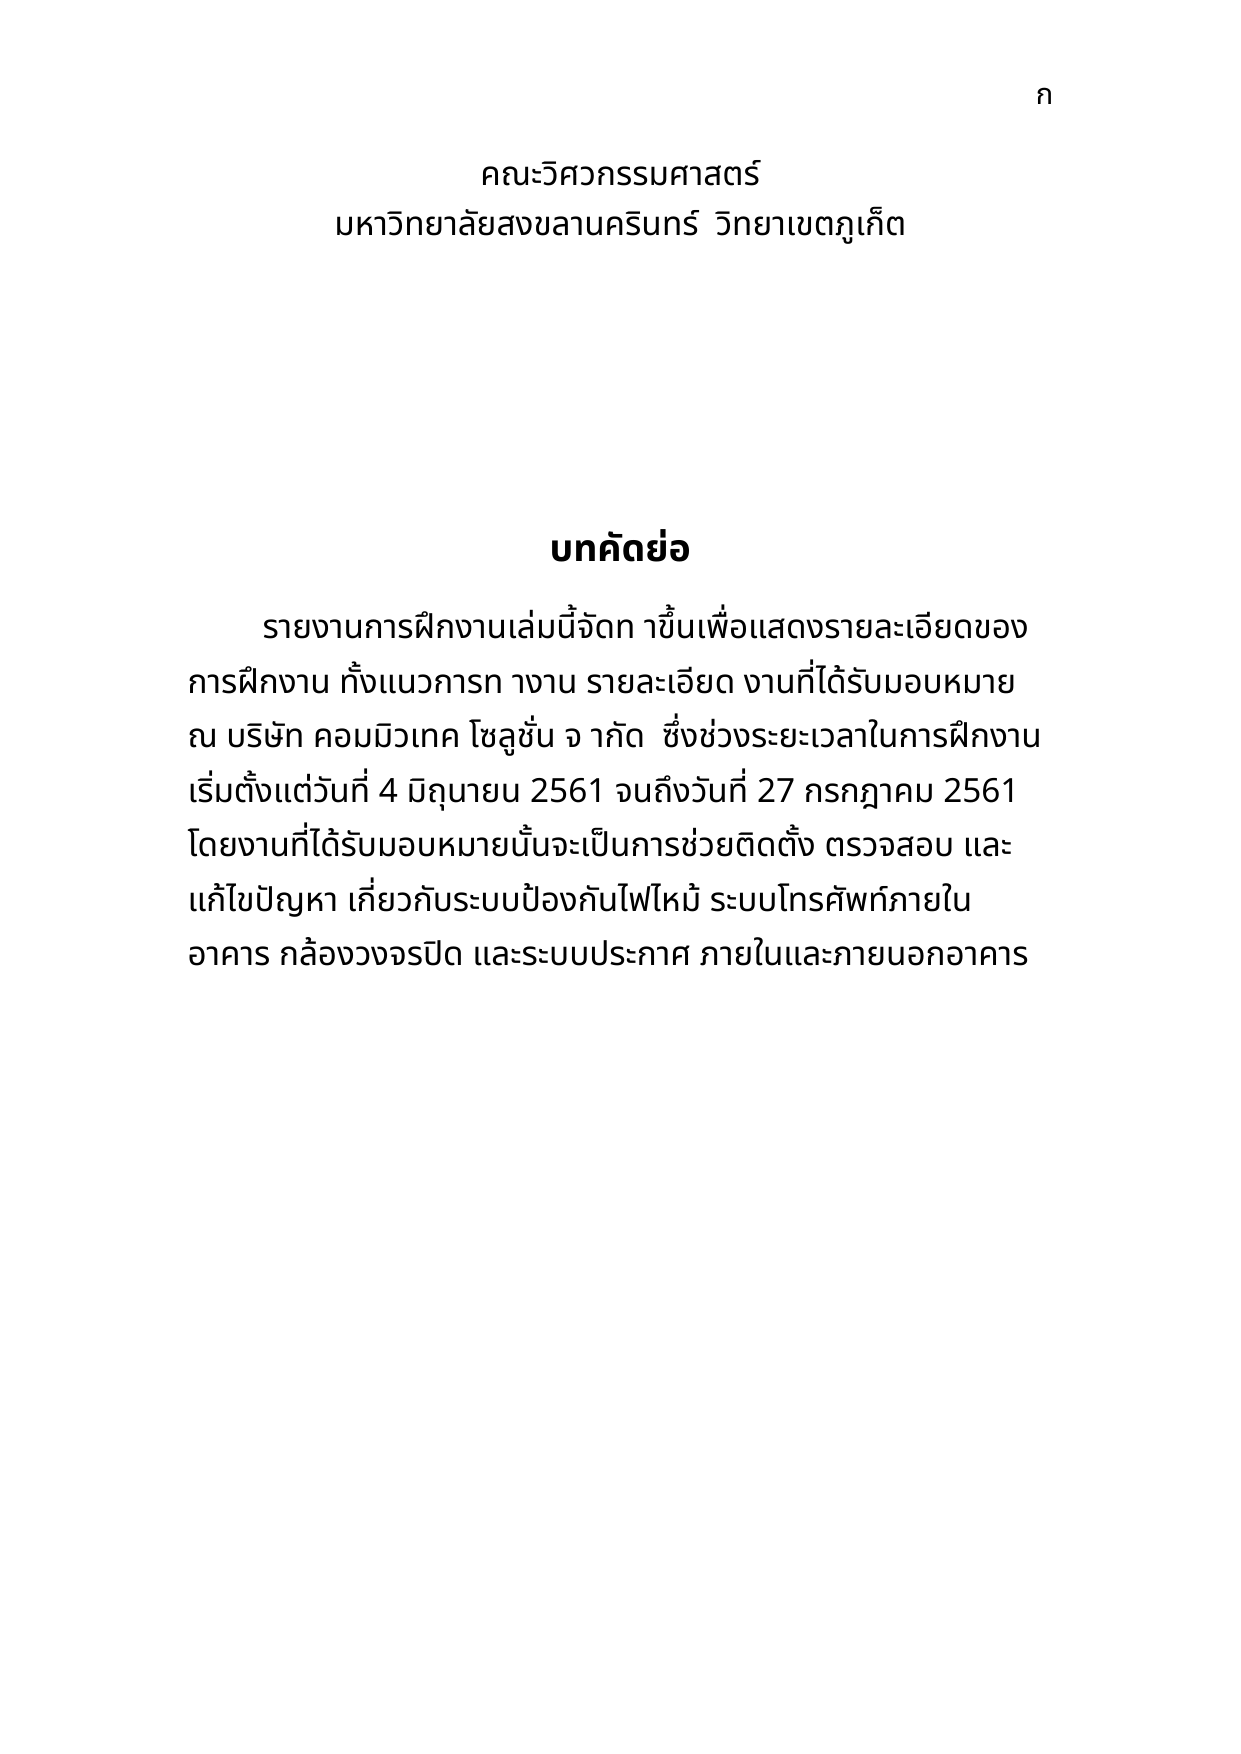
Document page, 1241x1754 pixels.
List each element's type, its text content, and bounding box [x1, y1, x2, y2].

text รายงานการฝึกงานเล่มนี้จัดท าขึ้นเพื่อแสดงรายละเอียดของการฝึกงาน ทั้งแนวการท างาน รายละเอียด งานที่ได้รับมอบหมาย ณ บริษัท คอมมิวเทค โซลูชั่น จ ากัด ซึ่งช่วงระยะเวลาในการฝึกงานเริ่มตั้งแต่วันที่ 4 มิถุนายน 2561 จนถึงวันที่ 27 กรกฎาคม 2561 โดยงานที่ได้รับมอบหมายนั้นจะเป็นการช่วยติดตั้ง ตรวจสอบ และแก้ไขปัญหา เกี่ยวกับระบบป้องกันไฟไหม้ ระบบโทรศัพท์ภายในอาคาร กล้องวงจรปิด และระบบประกาศ ภายในและภายนอกอาคาร [187, 603, 1053, 980]
text บทคัดย่อ [187, 522, 1053, 578]
